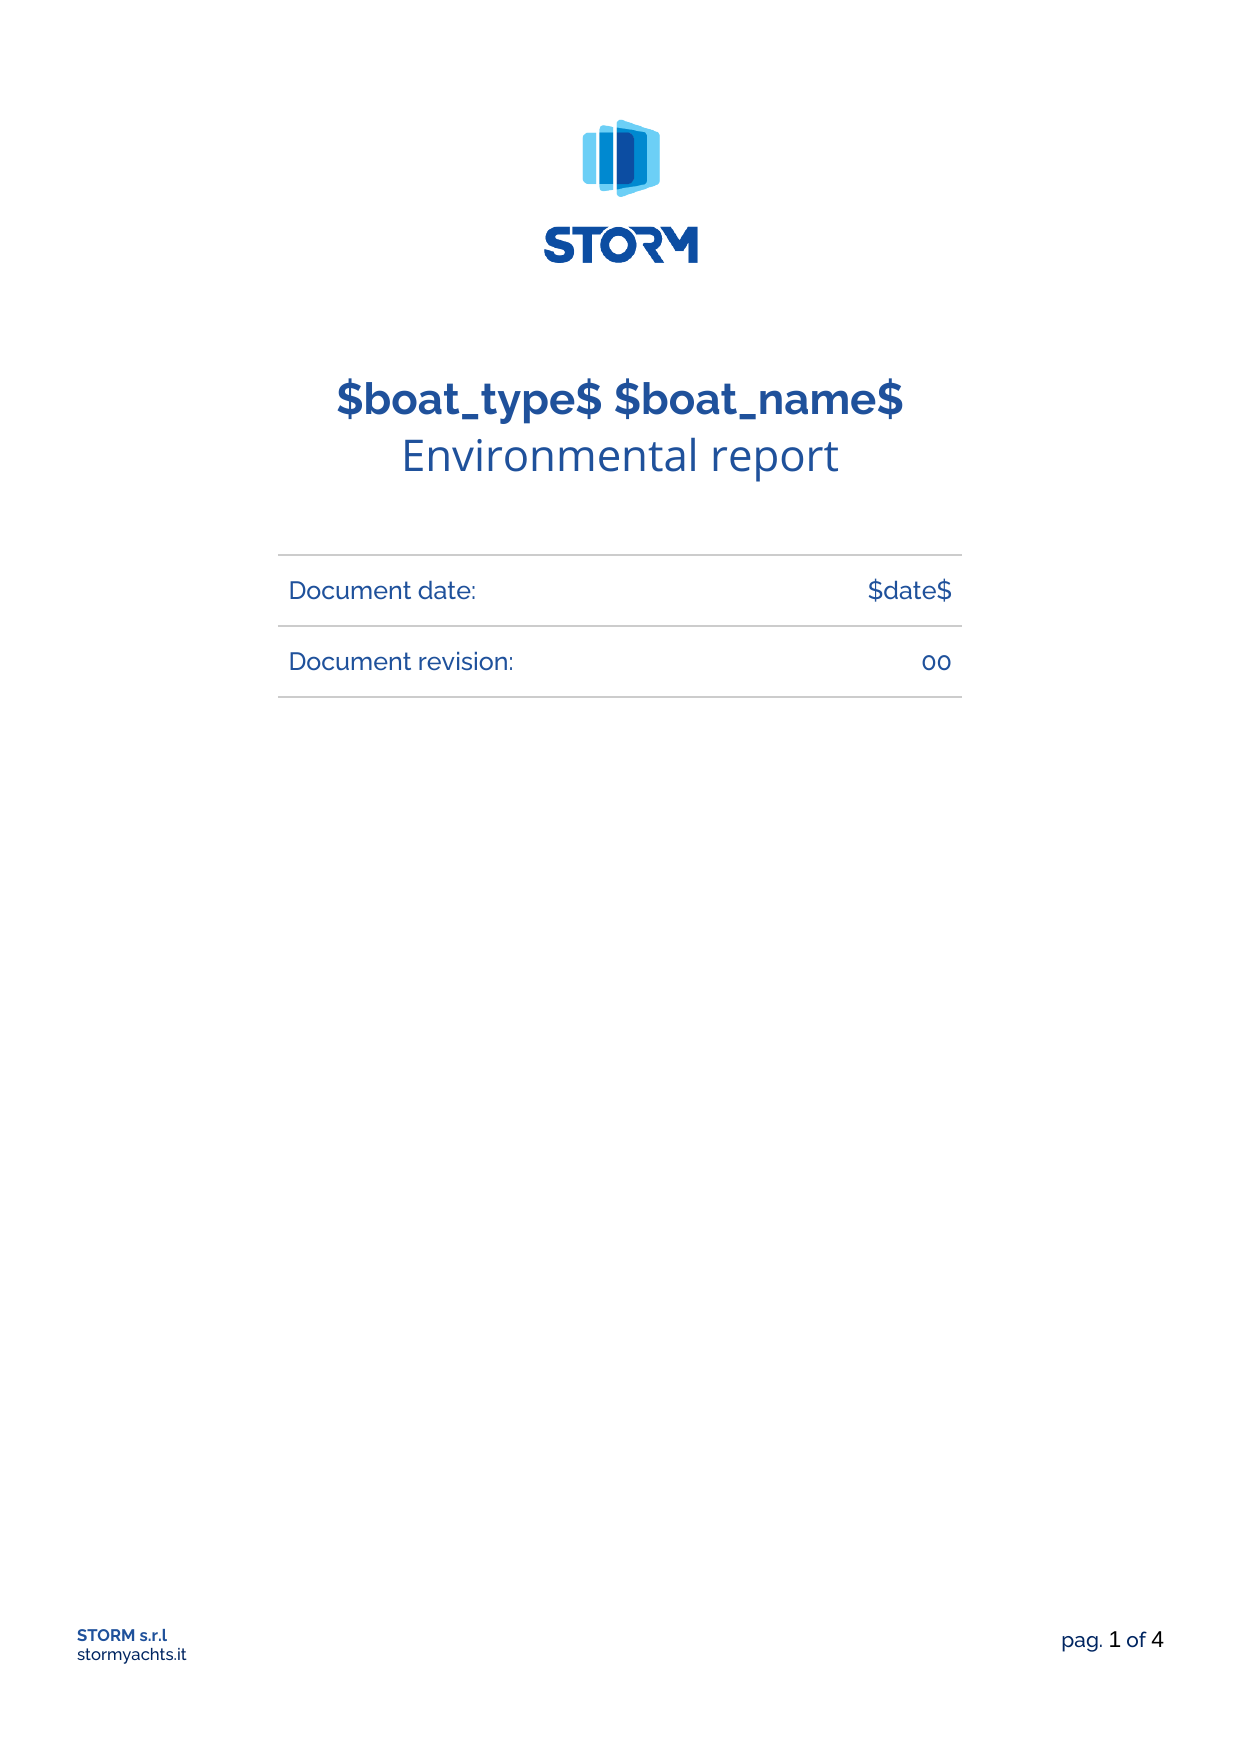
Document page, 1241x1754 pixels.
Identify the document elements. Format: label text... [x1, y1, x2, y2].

table_cell Document revision: [278, 627, 628, 696]
table_header $date$ [628, 556, 962, 625]
title $boat_type$ $boat_name$ [77, 374, 1163, 425]
table_cell 00 [628, 627, 962, 696]
table_header Document date: [278, 556, 628, 625]
text Environmental report [77, 425, 1163, 484]
picture [533, 117, 708, 267]
